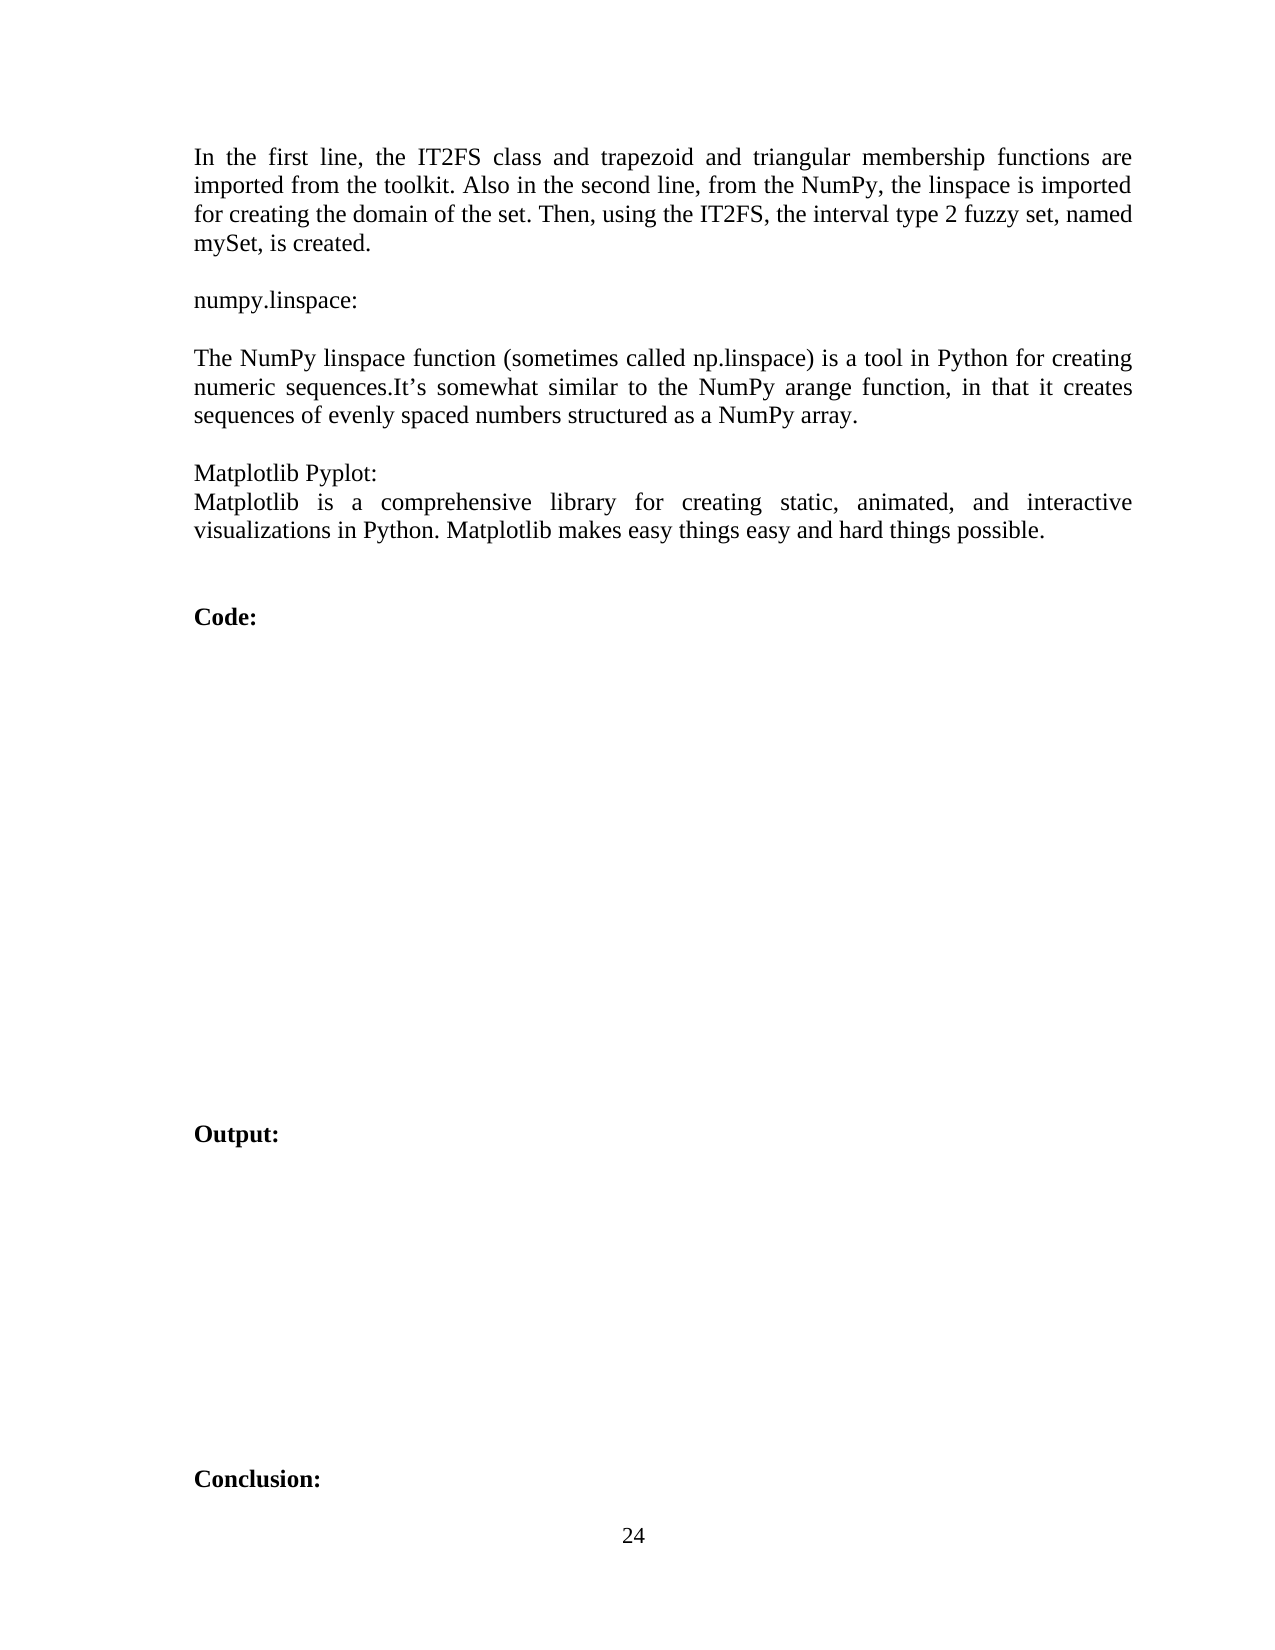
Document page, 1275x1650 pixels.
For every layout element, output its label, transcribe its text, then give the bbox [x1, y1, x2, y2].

text Matplotlib is a comprehensive library for creating static, animated, and interactive visualizations in Python. Matplotlib makes easy things easy and hard things possible. [193, 487, 1134, 544]
text numpy.linspace: [193, 285, 1134, 314]
text Output: [193, 1119, 1134, 1148]
text Conclusion: [193, 1464, 1134, 1493]
text Matplotlib Pyplot: [193, 458, 1134, 487]
text In the first line, the IT2FS class and trapezoid and triangular membership functions are imported from the toolkit. Also in the second line, from the NumPy, the linspace is imported for creating the domain of the set. Then, using the IT2FS, the interval type 2 fuzzy set, named mySet, is created. [193, 142, 1134, 257]
text The NumPy linspace function (sometimes called np.linspace) is a tool in Python for creating numeric sequences.It’s somewhat similar to the NumPy arange function, in that it creates sequences of evenly spaced numbers structured as a NumPy array. [193, 343, 1134, 429]
text Code: [193, 602, 1134, 630]
